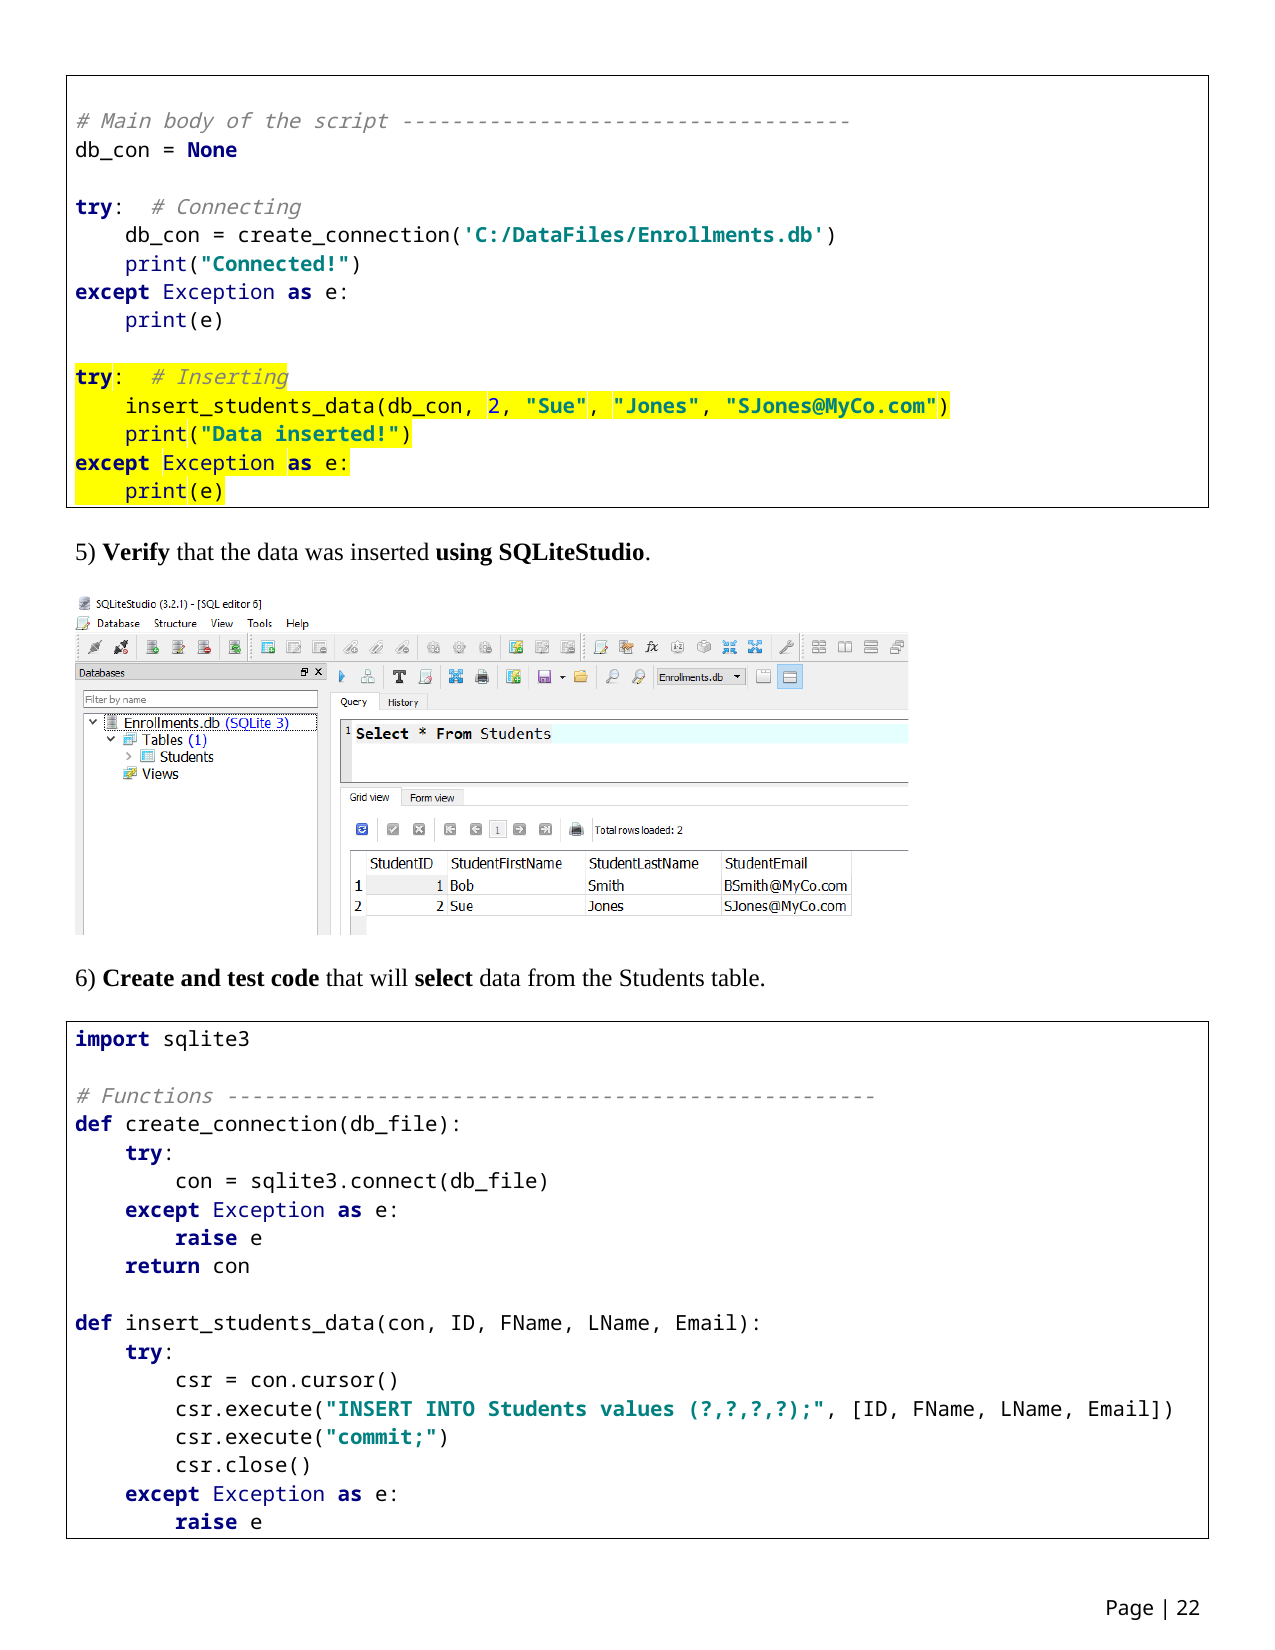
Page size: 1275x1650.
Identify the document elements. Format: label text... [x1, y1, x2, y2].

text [67, 1022, 1208, 1538]
text 5) Verify that the data was inserted using SQLiteStudio. [75, 537, 1200, 565]
text # Main body of the script ------------------------------------ db_con = None try: # Connecting db_con = create_connection('C:/DataFiles/Enrollments.db') print("Connected!") except Exception as e: print(e) try: # Inserting insert_students_data(db_con, 2, "Sue", "Jones", "SJones@MyCo.com") print("Data inserted!") except Exception as e: print(e) [67, 76, 1208, 507]
text 6) Create and test code that will select data from the Students table. [75, 963, 1200, 992]
picture [75, 594, 909, 935]
